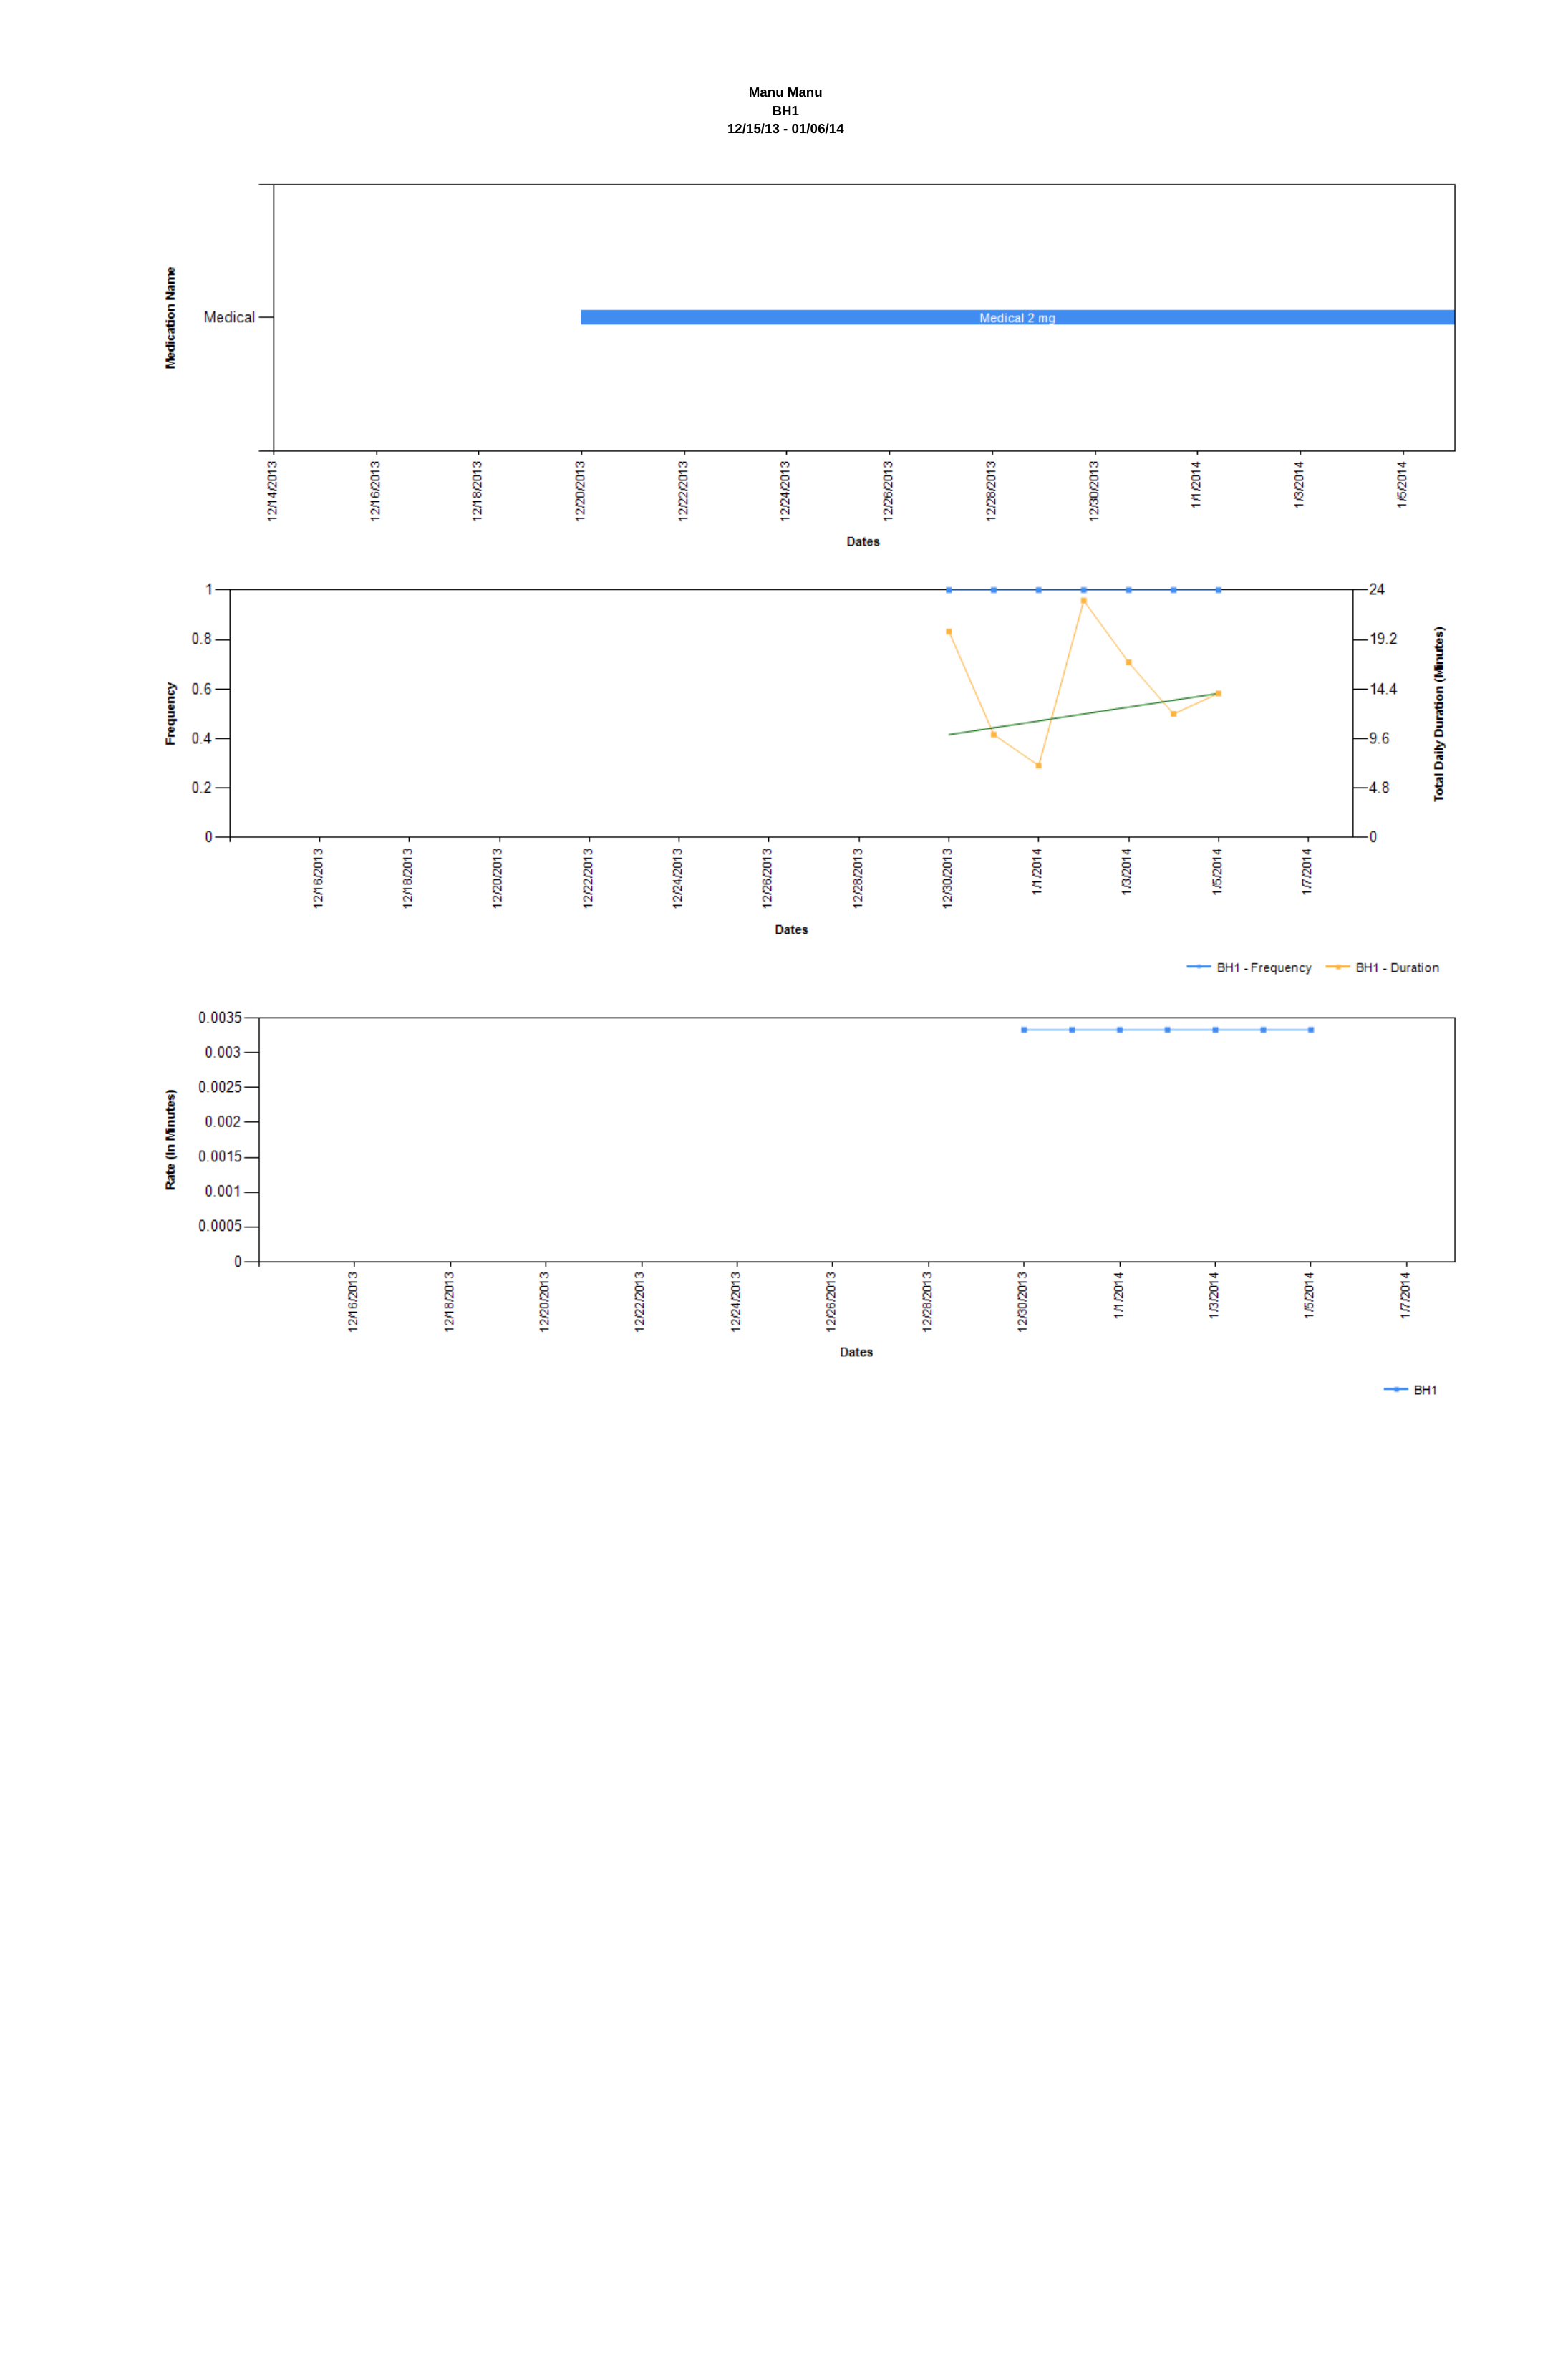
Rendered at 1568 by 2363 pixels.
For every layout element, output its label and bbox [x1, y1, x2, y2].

picture [101, 163, 1484, 1417]
table_header [84, 84, 1483, 1419]
